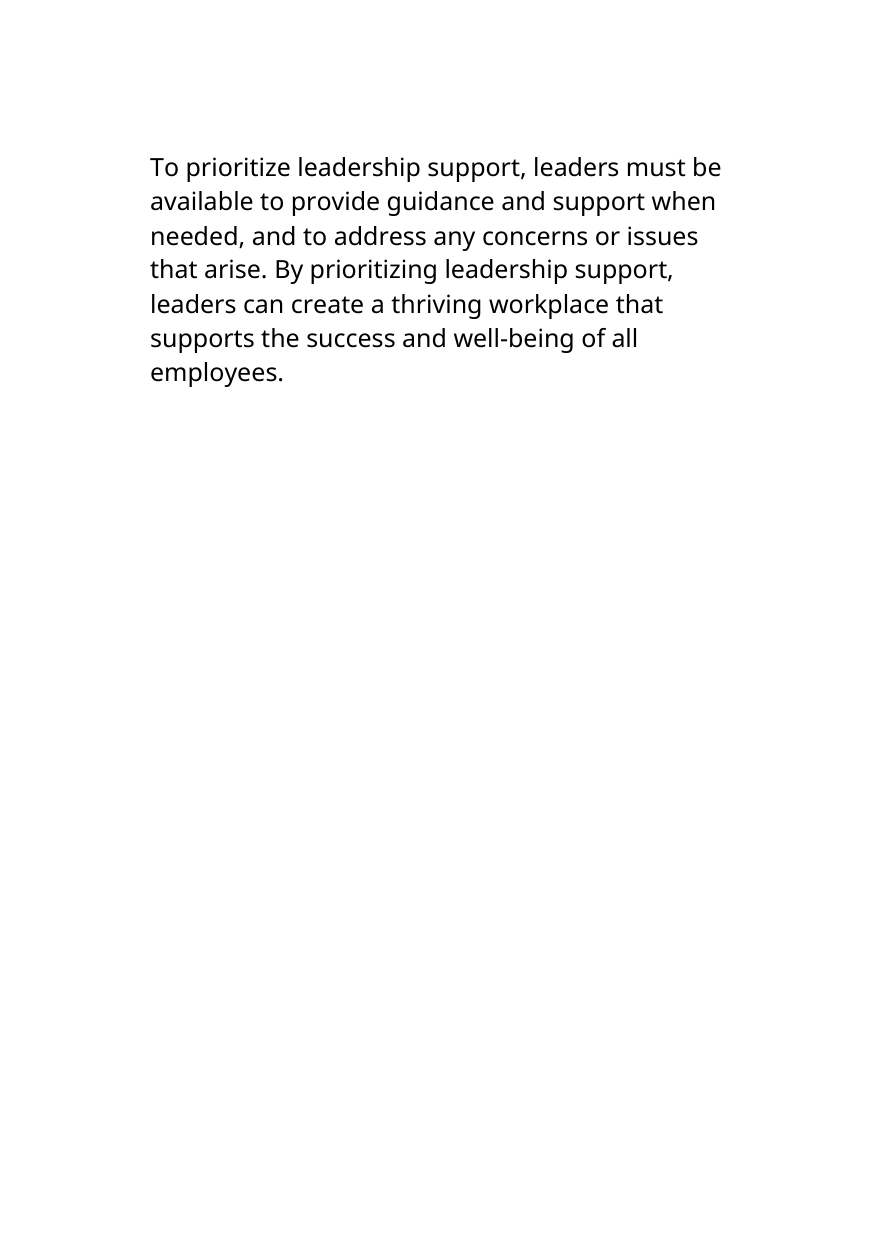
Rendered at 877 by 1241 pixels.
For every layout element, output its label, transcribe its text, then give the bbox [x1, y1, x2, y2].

text To prioritize leadership support, leaders must be available to provide guidance and support when needed, and to address any concerns or issues that arise. By prioritizing leadership support, leaders can create a thriving workplace that supports the success and well-being of all employees. [150, 150, 727, 388]
